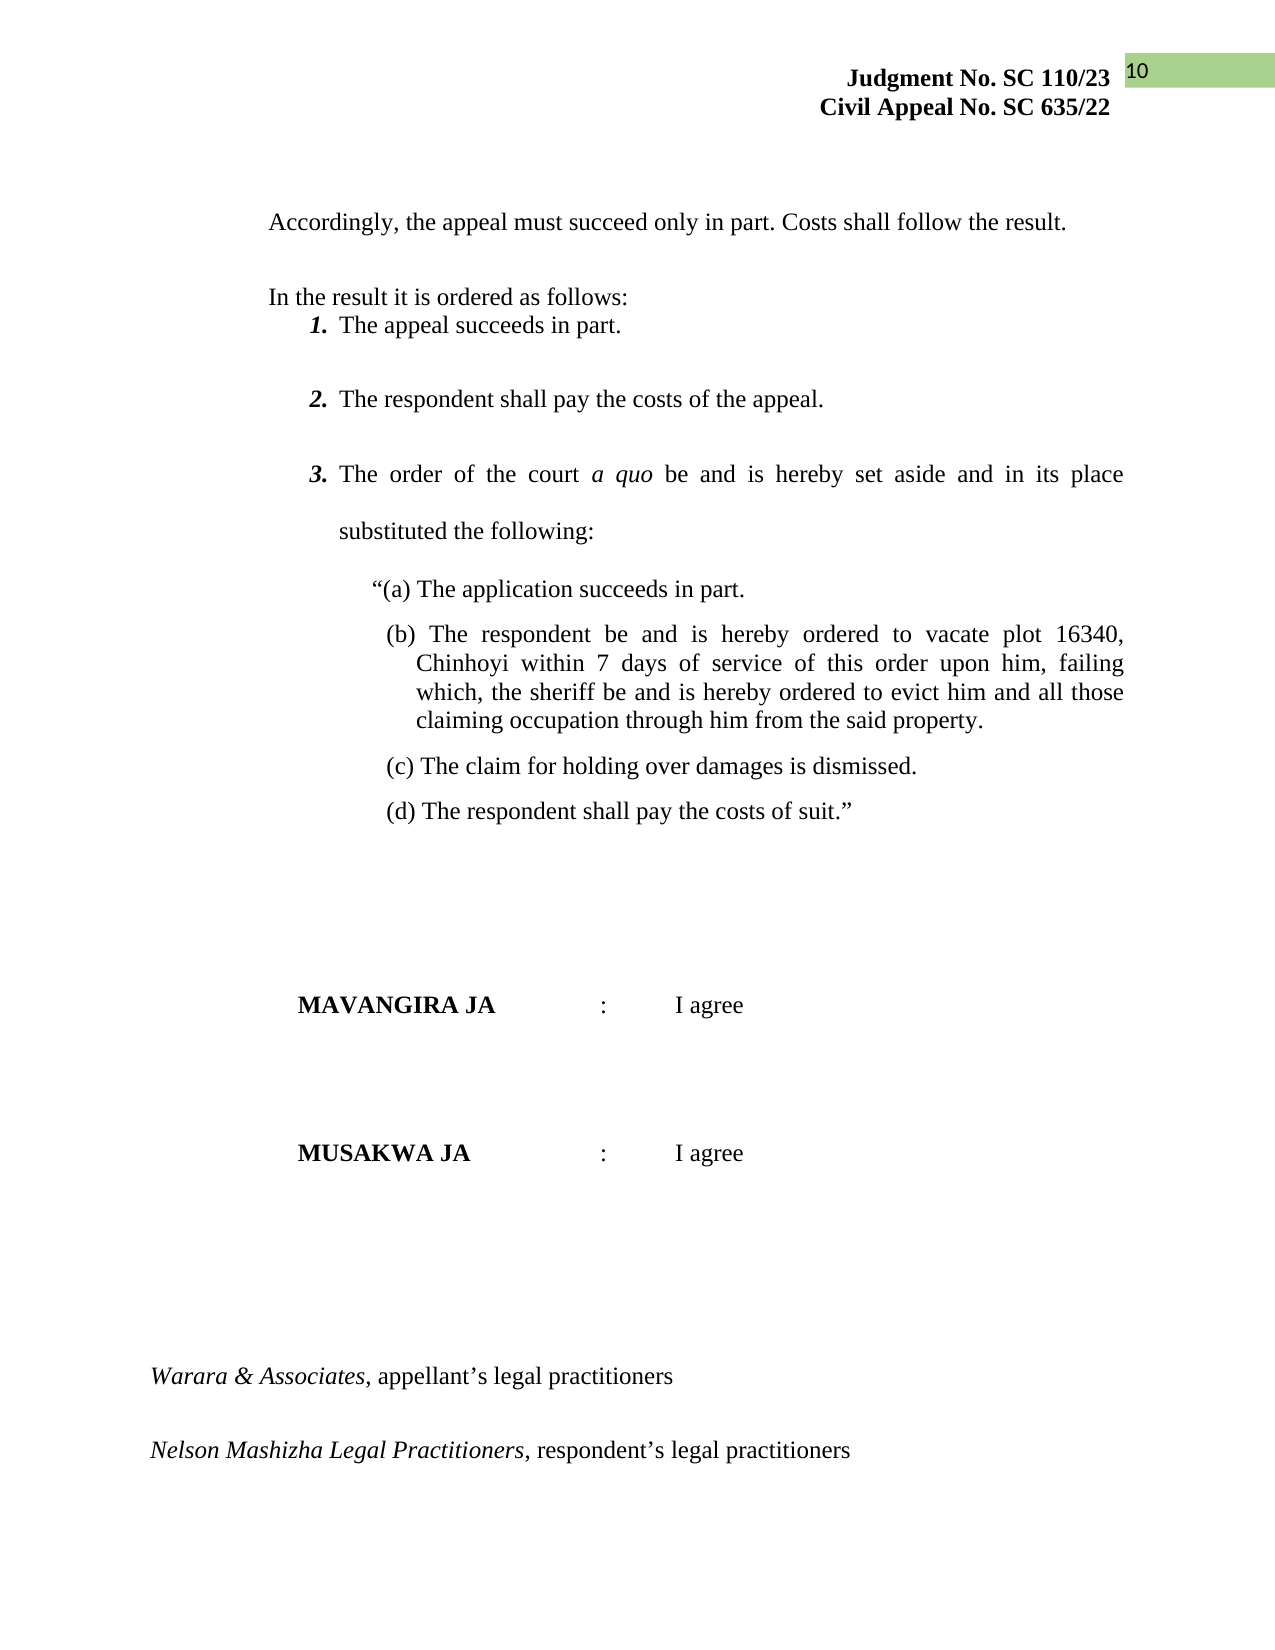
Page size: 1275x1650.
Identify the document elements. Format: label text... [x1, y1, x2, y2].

text “(a) The application succeeds in part. [150, 574, 1125, 602]
list The appeal succeeds in part. [309, 310, 1125, 339]
text Nelson Mashizha Legal Practitioners, respondent’s legal practitioners [150, 1435, 1125, 1464]
text Warara & Associates, appellant’s legal practitioners [150, 1361, 1125, 1389]
text MAVANGIRA JA : I agree [150, 990, 1125, 1019]
text (c) The claim for holding over damages is dismissed. [357, 751, 1125, 779]
text (b) The respondent be and is hereby ordered to vacate plot 16340, Chinhoyi within 7 days of service of this order upon him, failing which, the sheriff be and is hereby ordered to evict him and all those claiming occupation through him from the said property. [386, 619, 1125, 734]
text (d) The respondent shall pay the costs of suit.” [357, 796, 1125, 825]
list The respondent shall pay the costs of the appeal. [309, 384, 1125, 413]
text MUSAKWA JA : I agree [150, 1138, 1125, 1167]
text Accordingly, the appeal must succeed only in part. Costs shall follow the result. [150, 207, 1125, 236]
text In the result it is ordered as follows: [150, 282, 1125, 310]
list The order of the court a quo be and is hereby set aside and in its place substituted the following: [309, 459, 1125, 545]
